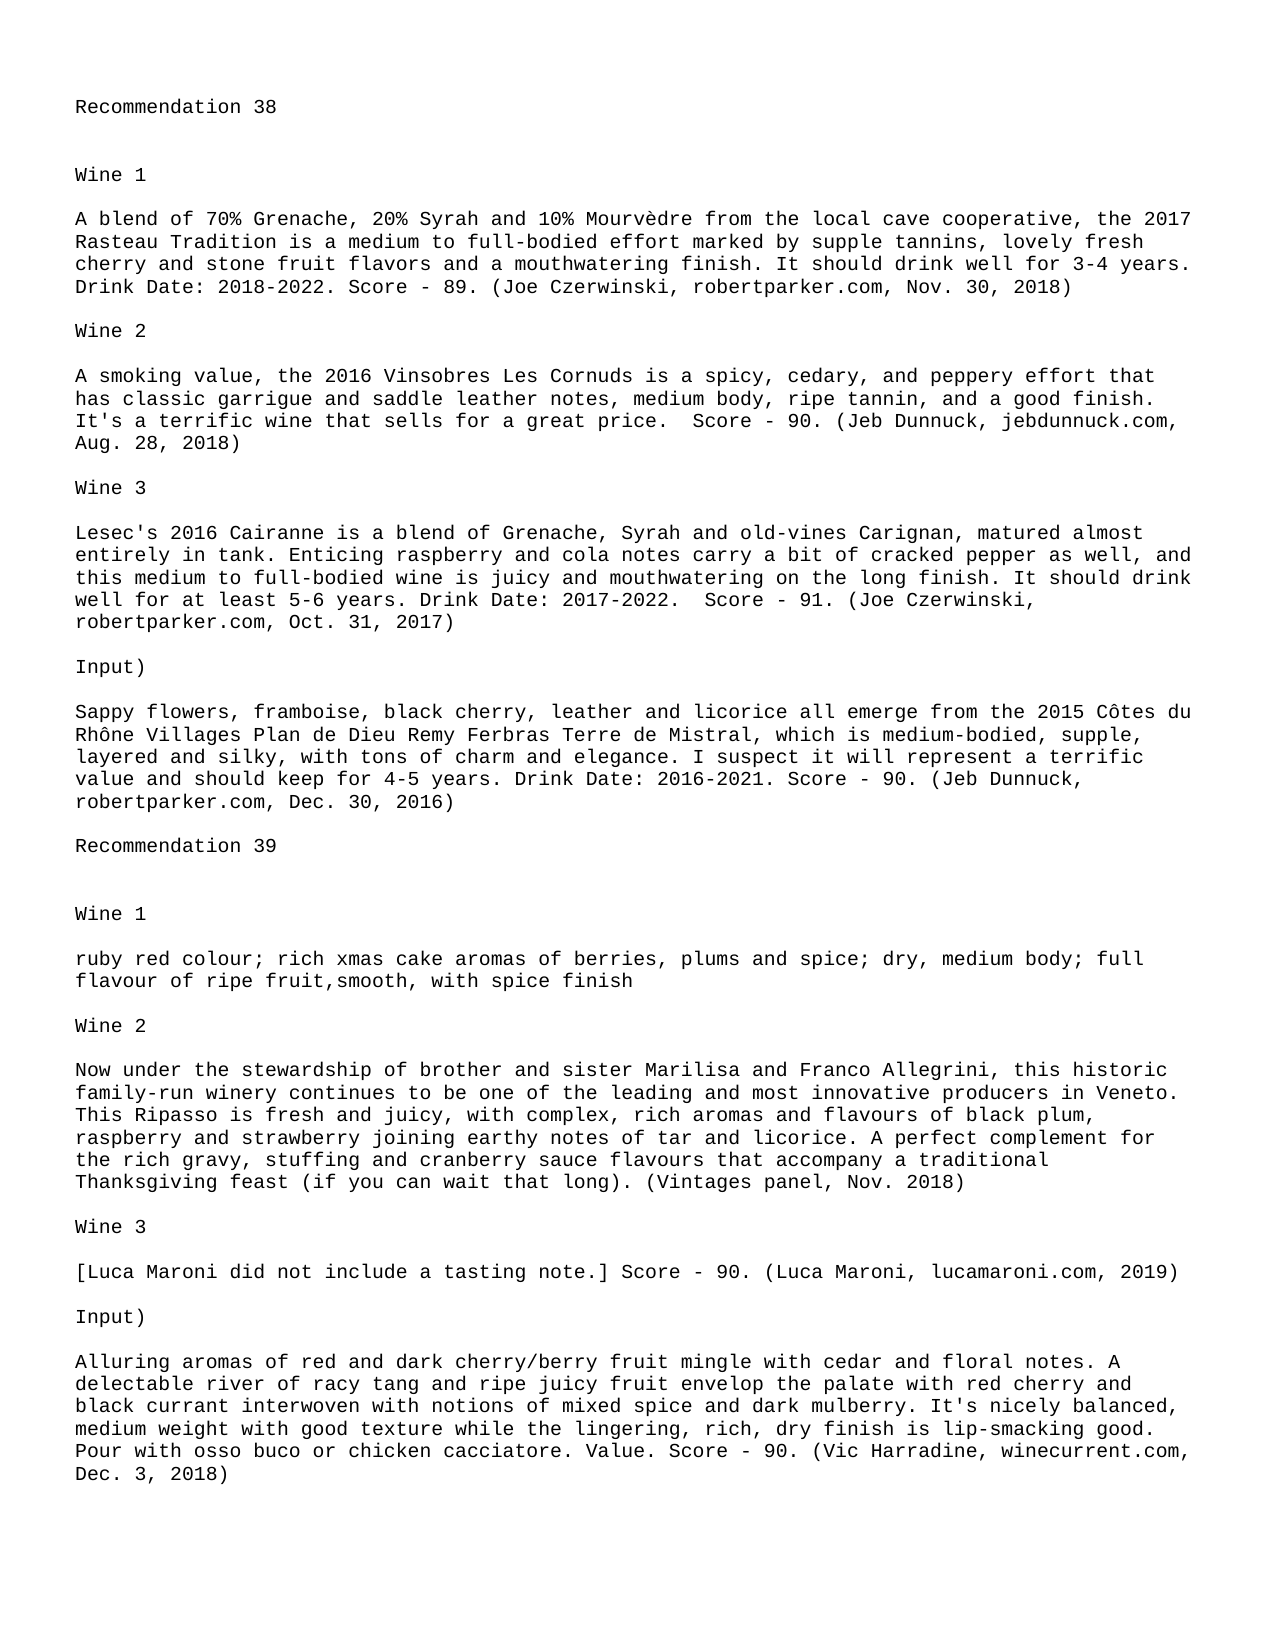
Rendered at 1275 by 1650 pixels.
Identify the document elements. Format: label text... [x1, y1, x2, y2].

text Wine 2 [75, 1016, 1200, 1038]
text [Luca Maroni did not include a tasting note.] Score - 90. (Luca Maroni, lucamaroni.com, 2019) [75, 1262, 1200, 1284]
text A blend of 70% Grenache, 20% Syrah and 10% Mourvèdre from the local cave cooperative, the 2017 Rasteau Tradition is a medium to full-bodied effort marked by supple tannins, lovely fresh cherry and stone fruit flavors and a mouthwatering finish. It should drink well for 3-4 years. Drink Date: 2018-2022. Score - 89. (Joe Czerwinski, robertparker.com, Nov. 30, 2018) [75, 209, 1200, 299]
text Wine 3 [75, 1217, 1200, 1239]
text Sappy flowers, framboise, black cherry, leather and licorice all emerge from the 2015 Côtes du Rhône Villages Plan de Dieu Remy Ferbras Terre de Mistral, which is medium-bodied, supple, layered and silky, with tons of charm and elegance. I suspect it will represent a terrific value and should keep for 4-5 years. Drink Date: 2016-2021. Score - 90. (Jeb Dunnuck, robertparker.com, Dec. 30, 2016) [75, 702, 1200, 814]
text Wine 2 [75, 321, 1200, 344]
text Wine 1 [75, 164, 1200, 187]
text Input) [75, 657, 1200, 680]
text Recommendation 38 [75, 97, 1200, 120]
text Recommendation 39 [75, 836, 1200, 859]
text Wine 1 [75, 904, 1200, 926]
text Now under the stewardship of brother and sister Marilisa and Franco Allegrini, this historic family-run winery continues to be one of the leading and most innovative producers in Veneto. This Ripasso is fresh and juicy, with complex, rich aromas and flavours of black plum, raspberry and strawberry joining earthy notes of tar and licorice. A perfect complement for the rich gravy, stuffing and cranberry sauce flavours that accompany a traditional Thanksgiving feast (if you can wait that long). (Vintages panel, Nov. 2018) [75, 1060, 1200, 1195]
text Wine 3 [75, 478, 1200, 501]
text ruby red colour; rich xmas cake aromas of berries, plums and spice; dry, medium body; full flavour of ripe fruit,smooth, with spice finish [75, 948, 1200, 993]
text Lesec's 2016 Cairanne is a blend of Grenache, Syrah and old-vines Carignan, matured almost entirely in tank. Enticing raspberry and cola notes carry a bit of cracked pepper as well, and this medium to full-bodied wine is juicy and mouthwatering on the long finish. It should drink well for at least 5-6 years. Drink Date: 2017-2022. Score - 91. (Joe Czerwinski, robertparker.com, Oct. 31, 2017) [75, 523, 1200, 635]
text Input) [75, 1307, 1200, 1329]
text Alluring aromas of red and dark cherry/berry fruit mingle with cedar and floral notes. A delectable river of racy tang and ripe juicy fruit envelop the palate with red cherry and black currant interwoven with notions of mixed spice and dark mulberry. It's nicely balanced, medium weight with good texture while the lingering, rich, dry finish is lip-smacking good. Pour with osso buco or chicken cacciatore. Value. Score - 90. (Vic Harradine, winecurrent.com, Dec. 3, 2018) [75, 1352, 1200, 1486]
text A smoking value, the 2016 Vinsobres Les Cornuds is a spicy, cedary, and peppery effort that has classic garrigue and saddle leather notes, medium body, ripe tannin, and a good finish. It's a terrific wine that sells for a great price. Score - 90. (Jeb Dunnuck, jebdunnuck.com, Aug. 28, 2018) [75, 366, 1200, 456]
